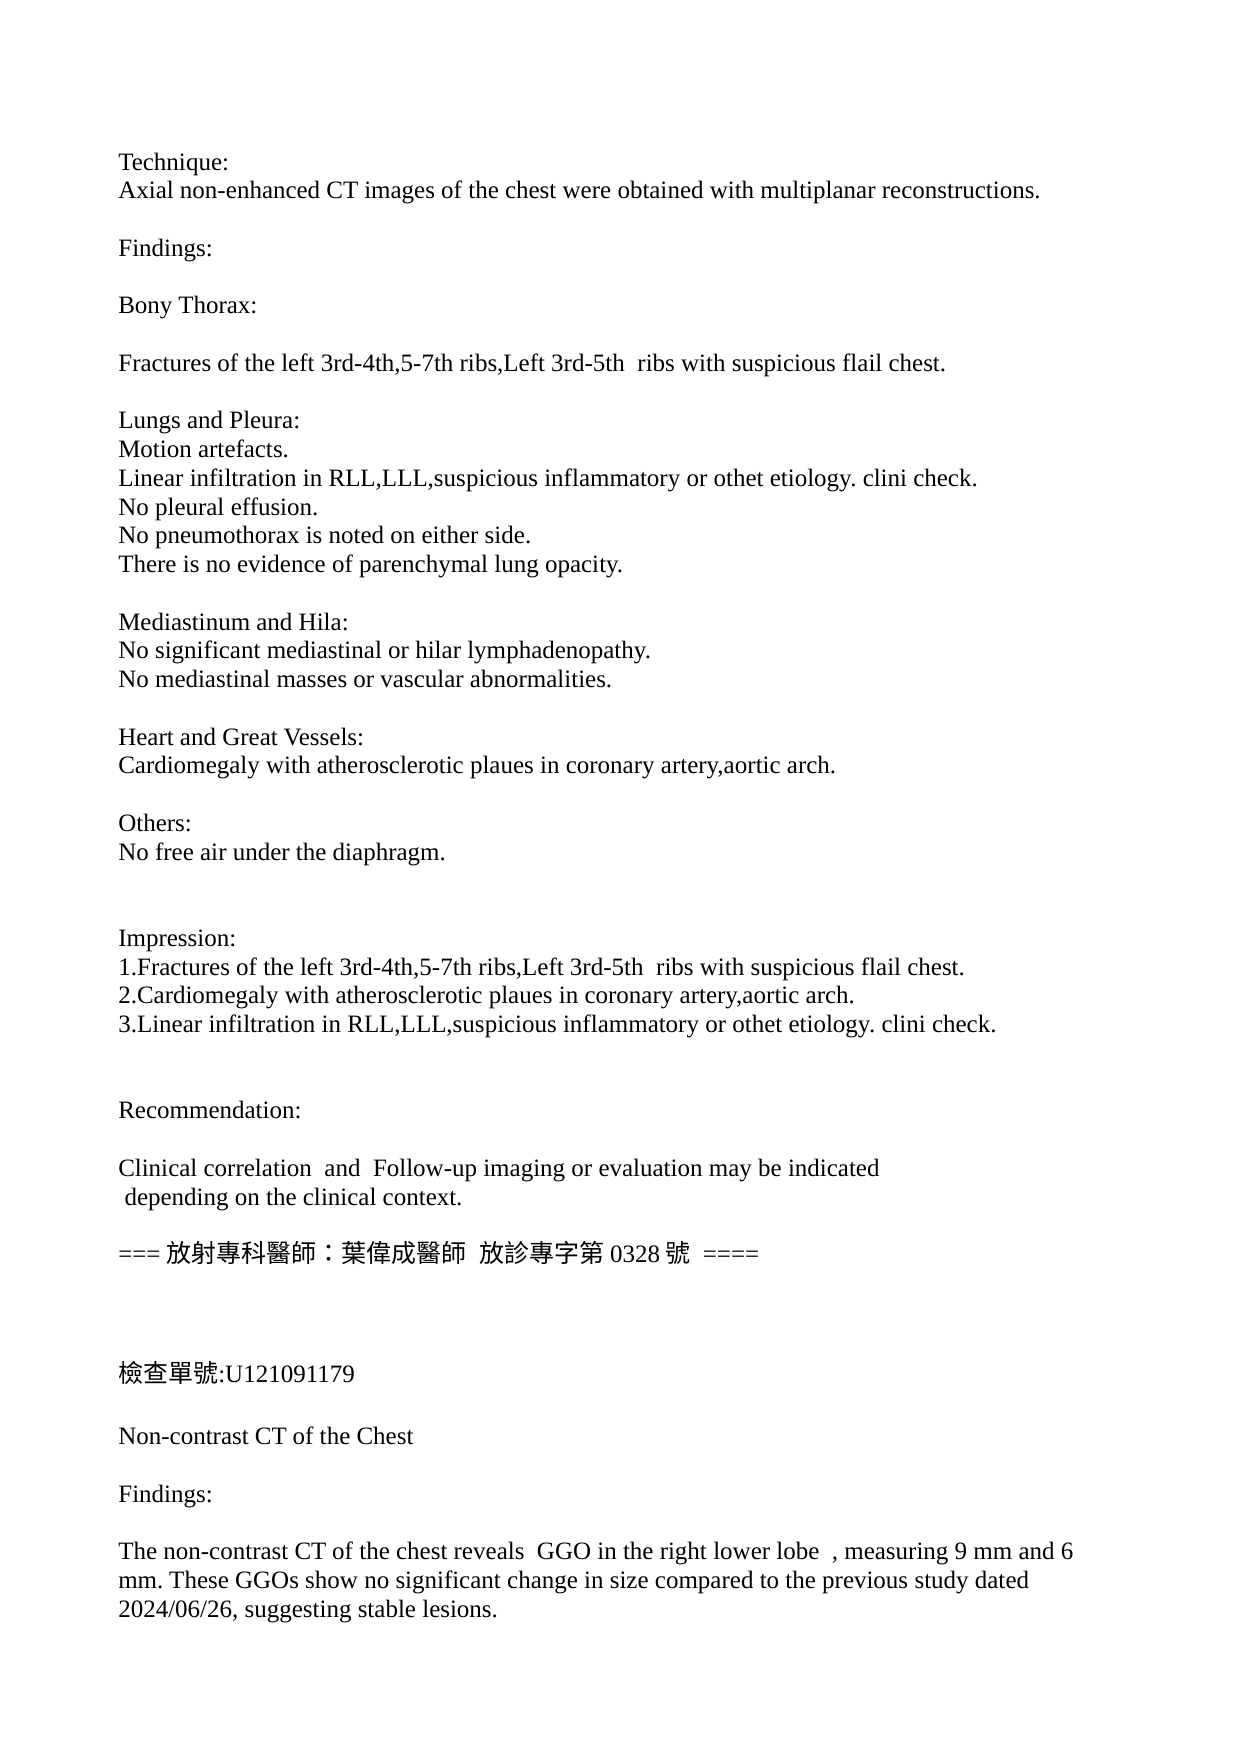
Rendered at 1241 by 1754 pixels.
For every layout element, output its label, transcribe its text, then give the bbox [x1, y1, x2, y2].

text Findings: [118, 1479, 1122, 1508]
text Impression: [118, 923, 1122, 952]
text === 放射專科醫師：葉偉成醫師 放診專字第0328號 ==== [118, 1239, 1122, 1273]
text Findings: [118, 233, 1122, 262]
text The non-contrast CT of the chest reveals GGO in the right lower lobe , measuring 9 mm and 6 mm. These GGOs show no significant change in size compared to the previous study dated 2024/06/26, suggesting stable lesions. [118, 1536, 1122, 1623]
text Clinical correlation and Follow-up imaging or evaluation may be indicated [118, 1153, 1122, 1182]
text No pneumothorax is noted on either side. [118, 521, 1122, 549]
text Recommendation: [118, 1096, 1122, 1124]
text 2.Cardiomegaly with atherosclerotic plaues in coronary artery,aortic arch. [118, 981, 1122, 1009]
text 1.Fractures of the left 3rd-4th,5-7th ribs,Left 3rd-5th ribs with suspicious flail chest. [118, 952, 1122, 981]
text Motion artefacts. [118, 434, 1122, 463]
text Heart and Great Vessels: [118, 722, 1122, 751]
text No free air under the diaphragm. [118, 837, 1122, 866]
text Technique: [118, 147, 1122, 176]
text Non-contrast CT of the Chest [118, 1421, 1122, 1450]
text Axial non-enhanced CT images of the chest were obtained with multiplanar reconstructions. [118, 176, 1122, 204]
text Bony Thorax: [118, 291, 1122, 319]
text Lungs and Pleura: [118, 406, 1122, 434]
text Cardiomegaly with atherosclerotic plaues in coronary artery,aortic arch. [118, 751, 1122, 779]
text No mediastinal masses or vascular abnormalities. [118, 664, 1122, 693]
text No significant mediastinal or hilar lymphadenopathy. [118, 636, 1122, 664]
text Mediastinum and Hila: [118, 607, 1122, 636]
text Others: [118, 808, 1122, 837]
text depending on the clinical context. [118, 1182, 1122, 1211]
text There is no evidence of parenchymal lung opacity. [118, 549, 1122, 578]
text 檢查單號:U121091179 [118, 1359, 1122, 1393]
text 3.Linear infiltration in RLL,LLL,suspicious inflammatory or othet etiology. clini check. [118, 1009, 1122, 1038]
text No pleural effusion. [118, 492, 1122, 521]
text Linear infiltration in RLL,LLL,suspicious inflammatory or othet etiology. clini check. [118, 463, 1122, 492]
text Fractures of the left 3rd-4th,5-7th ribs,Left 3rd-5th ribs with suspicious flail chest. [118, 348, 1122, 377]
